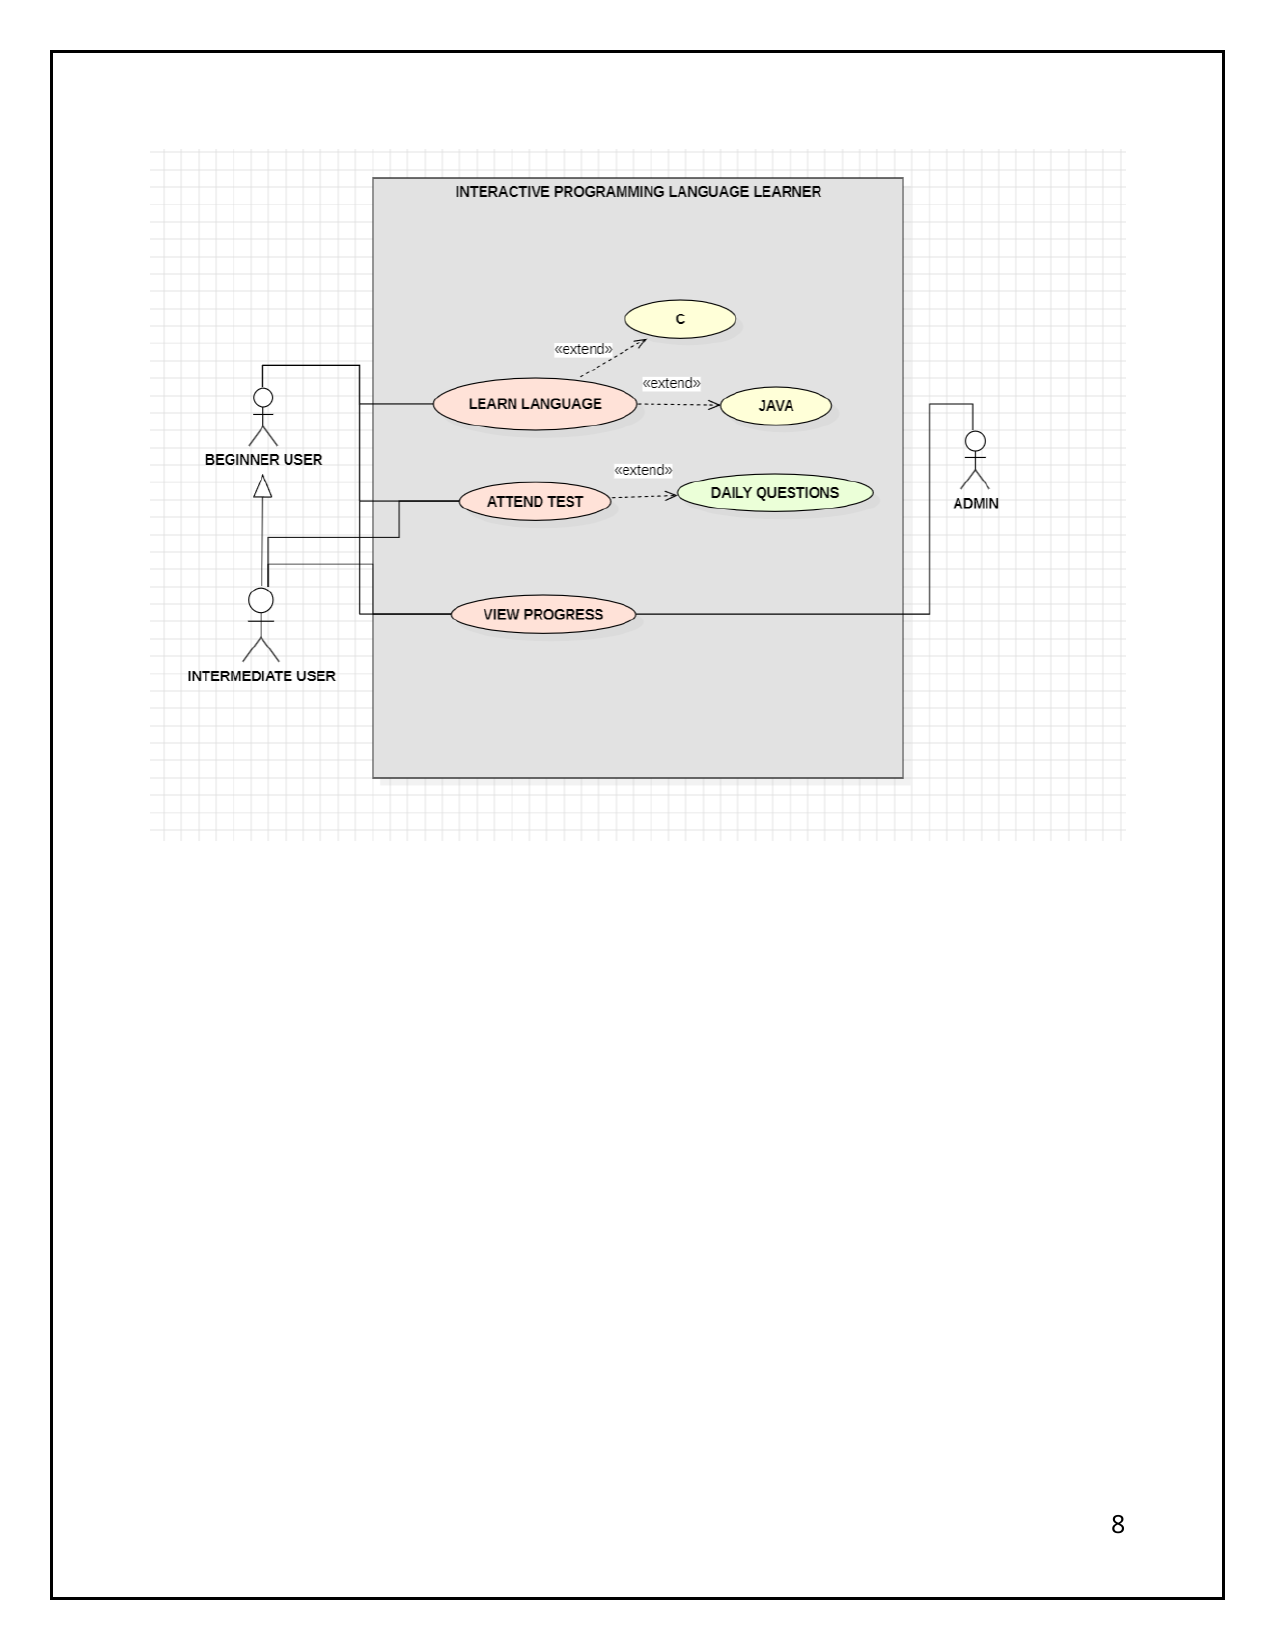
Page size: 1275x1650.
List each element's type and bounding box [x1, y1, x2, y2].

picture [150, 149, 1126, 841]
